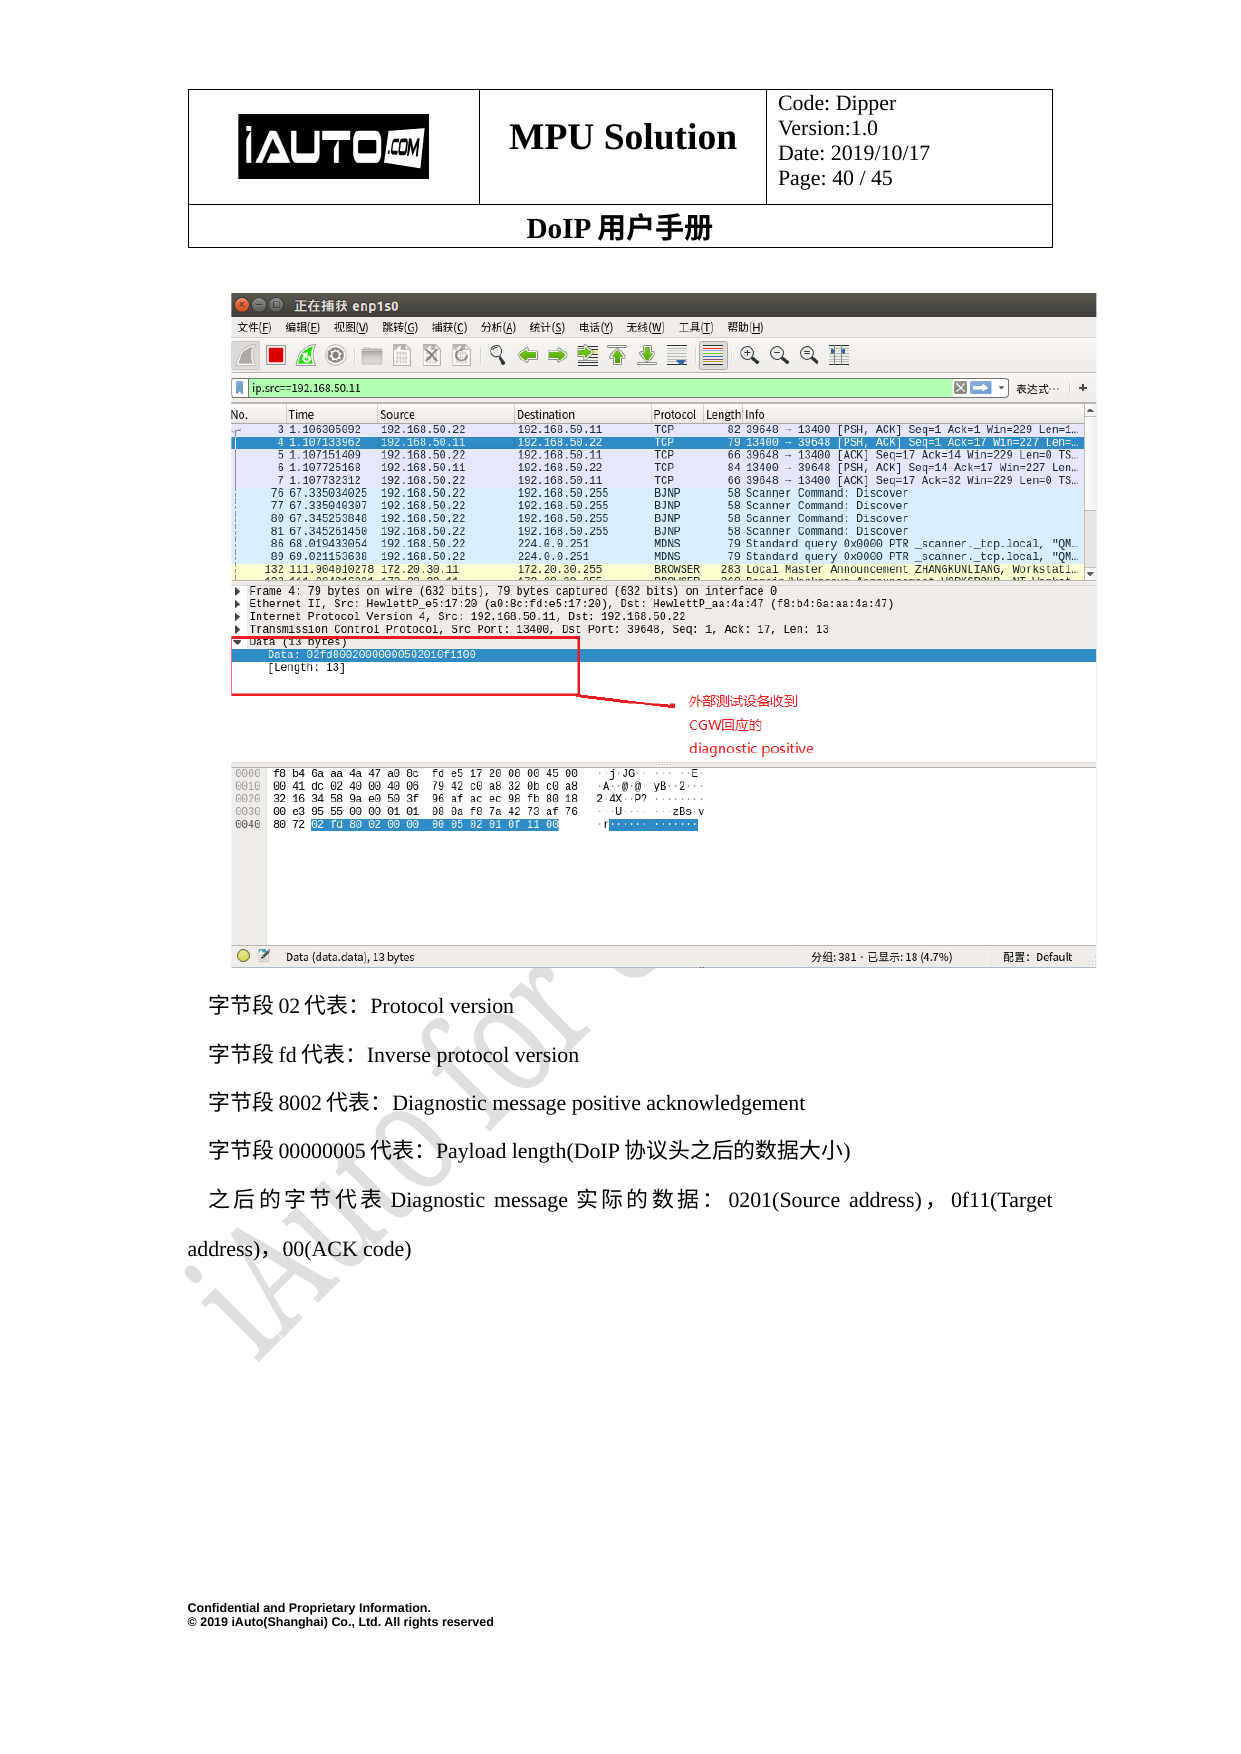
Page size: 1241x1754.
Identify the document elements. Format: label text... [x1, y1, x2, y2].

text 字节段02代表：Protocol version [187, 988, 1053, 1021]
text 之后的字节代表Diagnostic message实际的数据：0201(Source address)，0f11(Target address)，00(ACK code) [187, 1181, 1053, 1263]
text 字节段fd代表：Inverse protocol version [187, 1036, 1053, 1069]
text 字节段8002代表：Diagnostic message positive acknowledgement [187, 1085, 1053, 1117]
picture [238, 114, 429, 179]
picture [231, 293, 1097, 968]
text 字节段00000005代表：Payload length(DoIP协议头之后的数据大小) [187, 1133, 1053, 1166]
